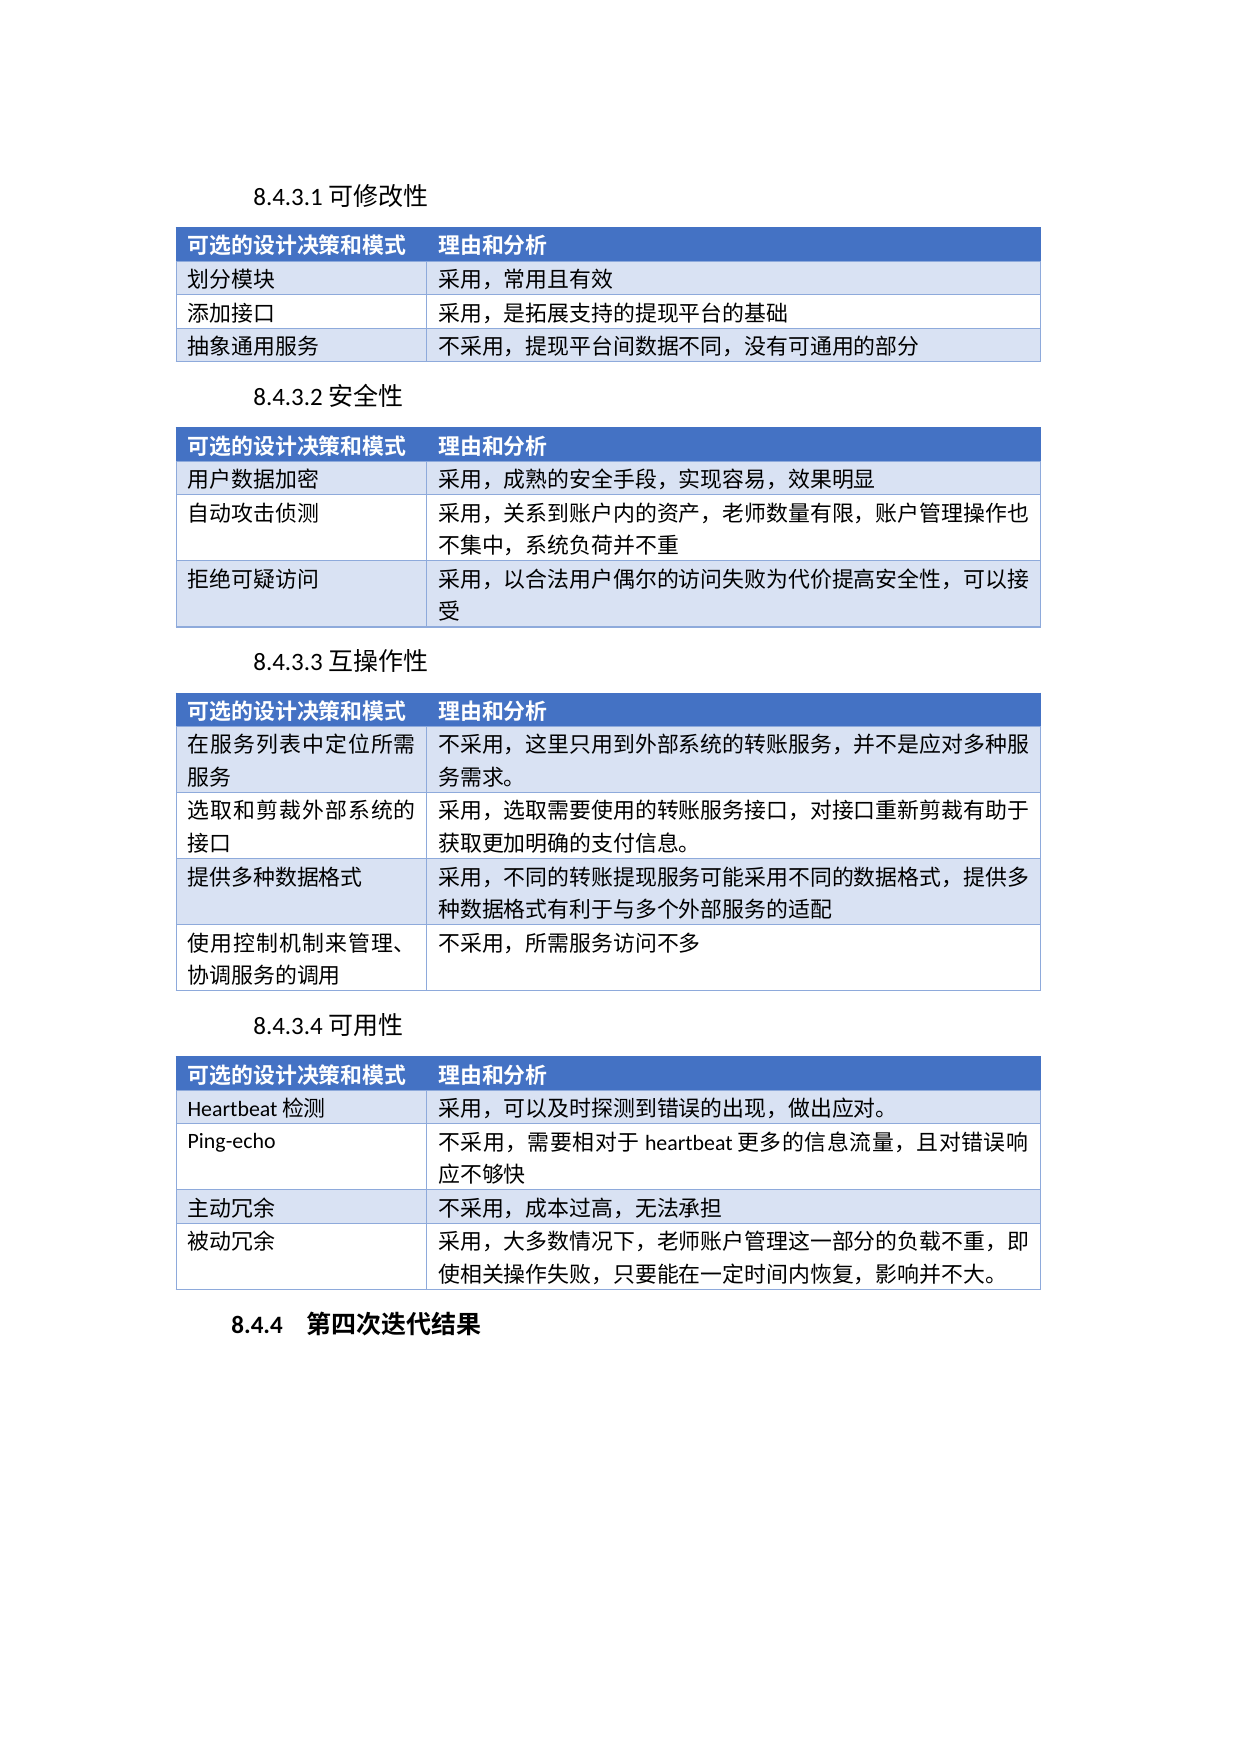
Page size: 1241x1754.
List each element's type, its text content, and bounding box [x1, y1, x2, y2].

table_cell 被动冗余 [177, 1224, 426, 1289]
table_cell 提供多种数据格式 [177, 859, 426, 924]
table_cell 采用，成熟的安全手段，实现容易，效果明显 [427, 462, 1040, 494]
table_cell 不采用，这里只用到外部系统的转账服务，并不是应对多种服务需求。 [427, 727, 1040, 792]
table_cell 采用，大多数情况下，老师账户管理这一部分的负载不重，即使相关操作失败，只要能在一定时间内恢复，影响并不大。 [427, 1224, 1040, 1289]
table_cell 抽象通用服务 [177, 329, 426, 361]
table_cell 在服务列表中定位所需服务 [177, 727, 426, 792]
table_cell 不采用，提现平台间数据不同，没有可通用的部分 [427, 329, 1040, 361]
list 可用性 [253, 991, 1053, 1056]
table_header 理由和分析 [427, 694, 1040, 726]
table_cell 选取和剪裁外部系统的接口 [177, 793, 426, 858]
table_cell 不采用，成本过高，无法承担 [427, 1190, 1040, 1223]
table_cell Heartbeat检测 [177, 1091, 426, 1123]
table_cell 用户数据加密 [177, 462, 426, 494]
table_header 可选的设计决策和模式 [177, 694, 426, 726]
table_cell 采用，常用且有效 [427, 262, 1040, 294]
list 安全性 [253, 362, 1053, 427]
table_cell 采用，以合法用户偶尔的访问失败为代价提高安全性，可以接受 [427, 561, 1040, 626]
table_cell 主动冗余 [177, 1190, 426, 1223]
table_cell 拒绝可疑访问 [177, 561, 426, 626]
table_cell 采用，关系到账户内的资产，老师数量有限，账户管理操作也不集中，系统负荷并不重 [427, 495, 1040, 560]
table_cell 采用，选取需要使用的转账服务接口，对接口重新剪裁有助于获取更加明确的支付信息。 [427, 793, 1040, 858]
table_header 理由和分析 [427, 228, 1040, 261]
table_header 理由和分析 [427, 428, 1040, 461]
table_cell 采用，可以及时探测到错误的出现，做出应对。 [427, 1091, 1040, 1123]
table_cell 划分模块 [177, 262, 426, 294]
table_header 可选的设计决策和模式 [177, 1057, 426, 1090]
table_cell Ping-echo [177, 1124, 426, 1189]
table_cell 自动攻击侦测 [177, 495, 426, 560]
table_cell 采用，是拓展支持的提现平台的基础 [427, 295, 1040, 328]
table_header 可选的设计决策和模式 [177, 228, 426, 261]
table_cell 采用，不同的转账提现服务可能采用不同的数据格式，提供多种数据格式有利于与多个外部服务的适配 [427, 859, 1040, 924]
list 可修改性 [253, 162, 1053, 227]
table_cell 不采用，需要相对于heartbeat更多的信息流量，且对错误响应不够快 [427, 1124, 1040, 1189]
table_cell 添加接口 [177, 295, 426, 328]
table_header 理由和分析 [427, 1057, 1040, 1090]
table_cell 不采用，所需服务访问不多 [427, 925, 1040, 990]
list 互操作性 [253, 627, 1053, 692]
list 第四次迭代结果 [231, 1290, 1053, 1355]
table_header 可选的设计决策和模式 [177, 428, 426, 461]
table_cell 使用控制机制来管理、协调服务的调用 [177, 925, 426, 990]
